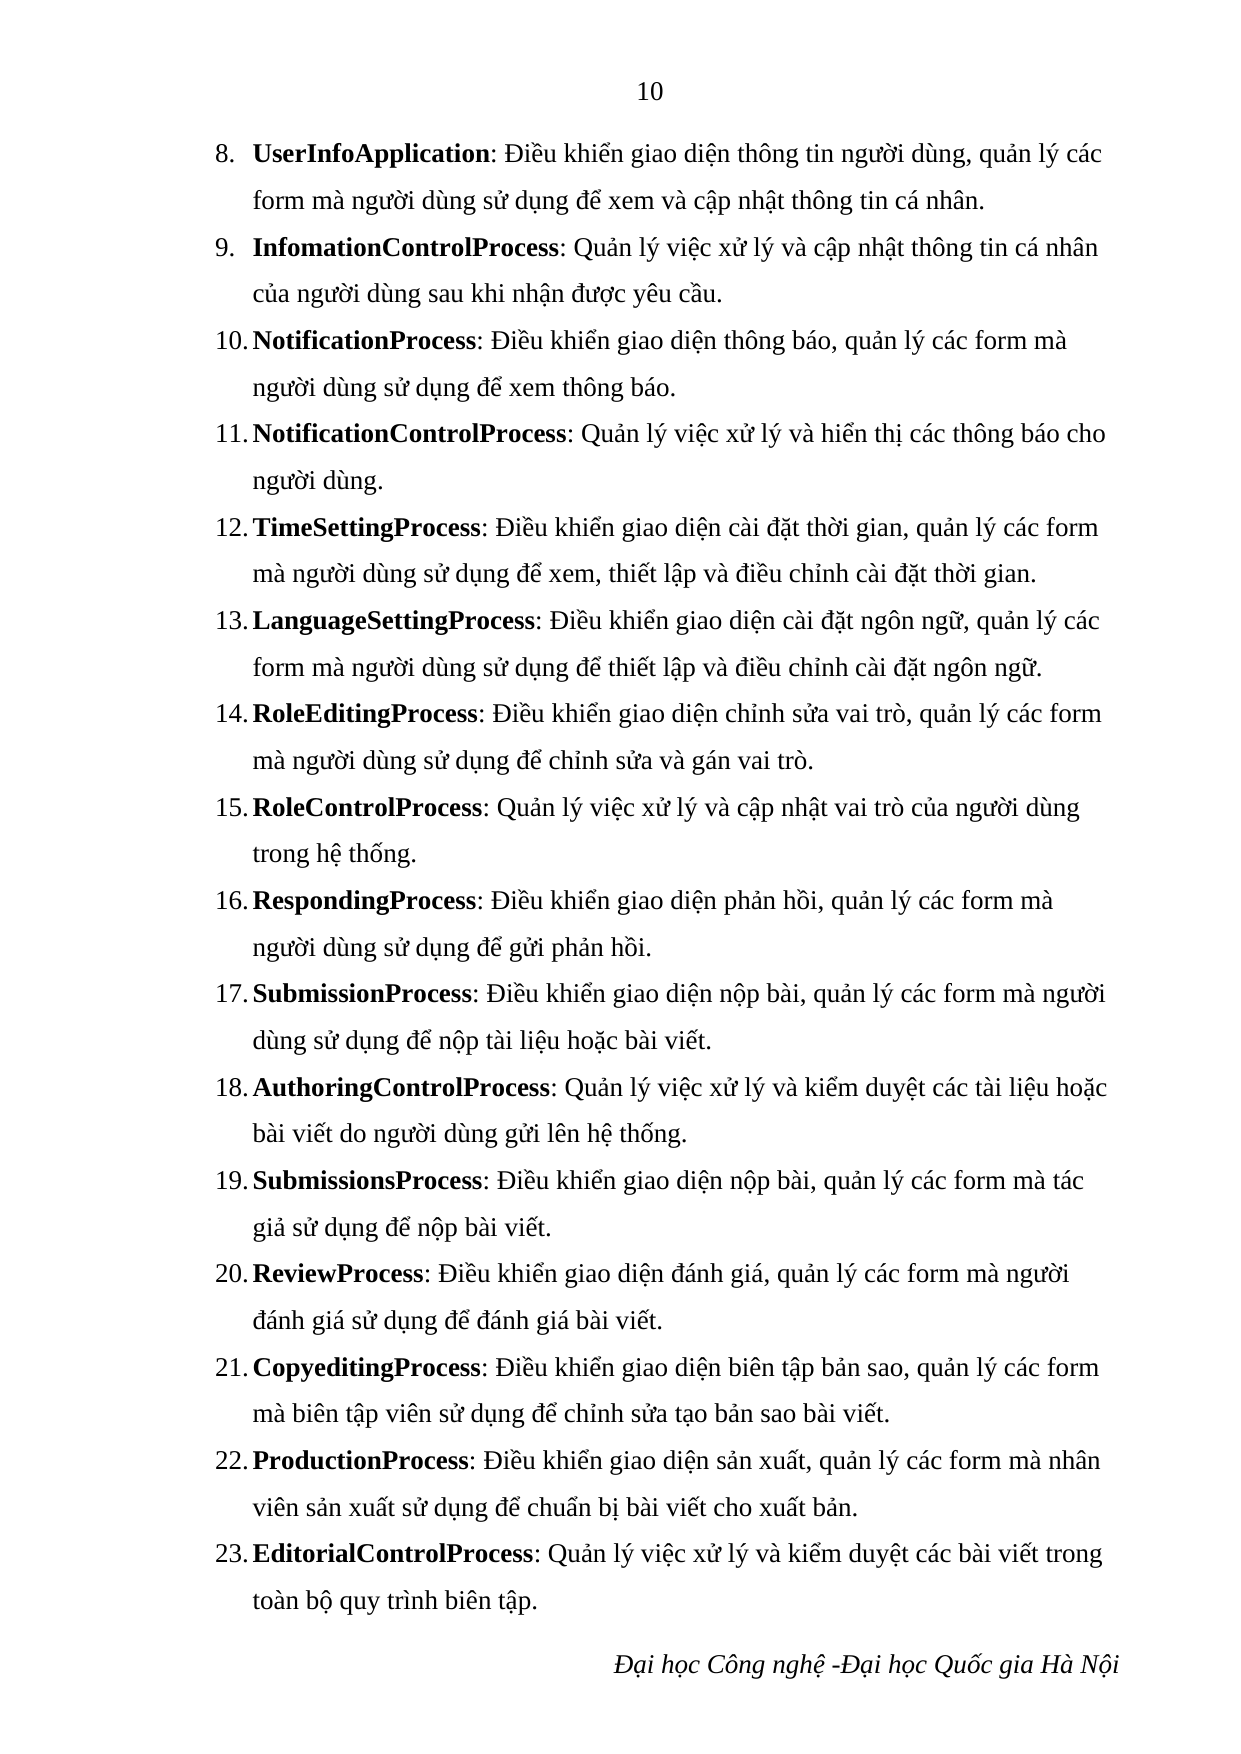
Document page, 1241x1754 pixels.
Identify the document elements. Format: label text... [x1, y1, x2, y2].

list LanguageSettingProcess: Điều khiển giao diện cài đặt ngôn ngữ, quản lý các form mà người dùng sử dụng để thiết lập và điều chỉnh cài đặt ngôn ngữ. [215, 604, 1122, 682]
list NotificationControlProcess: Quản lý việc xử lý và hiển thị các thông báo cho người dùng. [215, 417, 1122, 495]
list InfomationControlProcess: Quản lý việc xử lý và cập nhật thông tin cá nhân của người dùng sau khi nhận được yêu cầu. [215, 231, 1122, 308]
list ProductionProcess: Điều khiển giao diện sản xuất, quản lý các form mà nhân viên sản xuất sử dụng để chuẩn bị bài viết cho xuất bản. [215, 1444, 1122, 1522]
list RespondingProcess: Điều khiển giao diện phản hồi, quản lý các form mà người dùng sử dụng để gửi phản hồi. [215, 884, 1122, 962]
list ReviewProcess: Điều khiển giao diện đánh giá, quản lý các form mà người đánh giá sử dụng để đánh giá bài viết. [215, 1257, 1122, 1335]
list NotificationProcess: Điều khiển giao diện thông báo, quản lý các form mà người dùng sử dụng để xem thông báo. [215, 324, 1122, 402]
list UserInfoApplication: Điều khiển giao diện thông tin người dùng, quản lý các form mà người dùng sử dụng để xem và cập nhật thông tin cá nhân. [215, 137, 1122, 215]
list TimeSettingProcess: Điều khiển giao diện cài đặt thời gian, quản lý các form mà người dùng sử dụng để xem, thiết lập và điều chỉnh cài đặt thời gian. [215, 511, 1122, 588]
list EditorialControlProcess: Quản lý việc xử lý và kiểm duyệt các bài viết trong toàn bộ quy trình biên tập. [215, 1537, 1122, 1615]
list SubmissionsProcess: Điều khiển giao diện nộp bài, quản lý các form mà tác giả sử dụng để nộp bài viết. [215, 1164, 1122, 1242]
list CopyeditingProcess: Điều khiển giao diện biên tập bản sao, quản lý các form mà biên tập viên sử dụng để chỉnh sửa tạo bản sao bài viết. [215, 1351, 1122, 1428]
list RoleControlProcess: Quản lý việc xử lý và cập nhật vai trò của người dùng trong hệ thống. [215, 791, 1122, 868]
list SubmissionProcess: Điều khiển giao diện nộp bài, quản lý các form mà người dùng sử dụng để nộp tài liệu hoặc bài viết. [215, 977, 1122, 1055]
list AuthoringControlProcess: Quản lý việc xử lý và kiểm duyệt các tài liệu hoặc bài viết do người dùng gửi lên hệ thống. [215, 1071, 1122, 1148]
list RoleEditingProcess: Điều khiển giao diện chỉnh sửa vai trò, quản lý các form mà người dùng sử dụng để chỉnh sửa và gán vai trò. [215, 697, 1122, 775]
